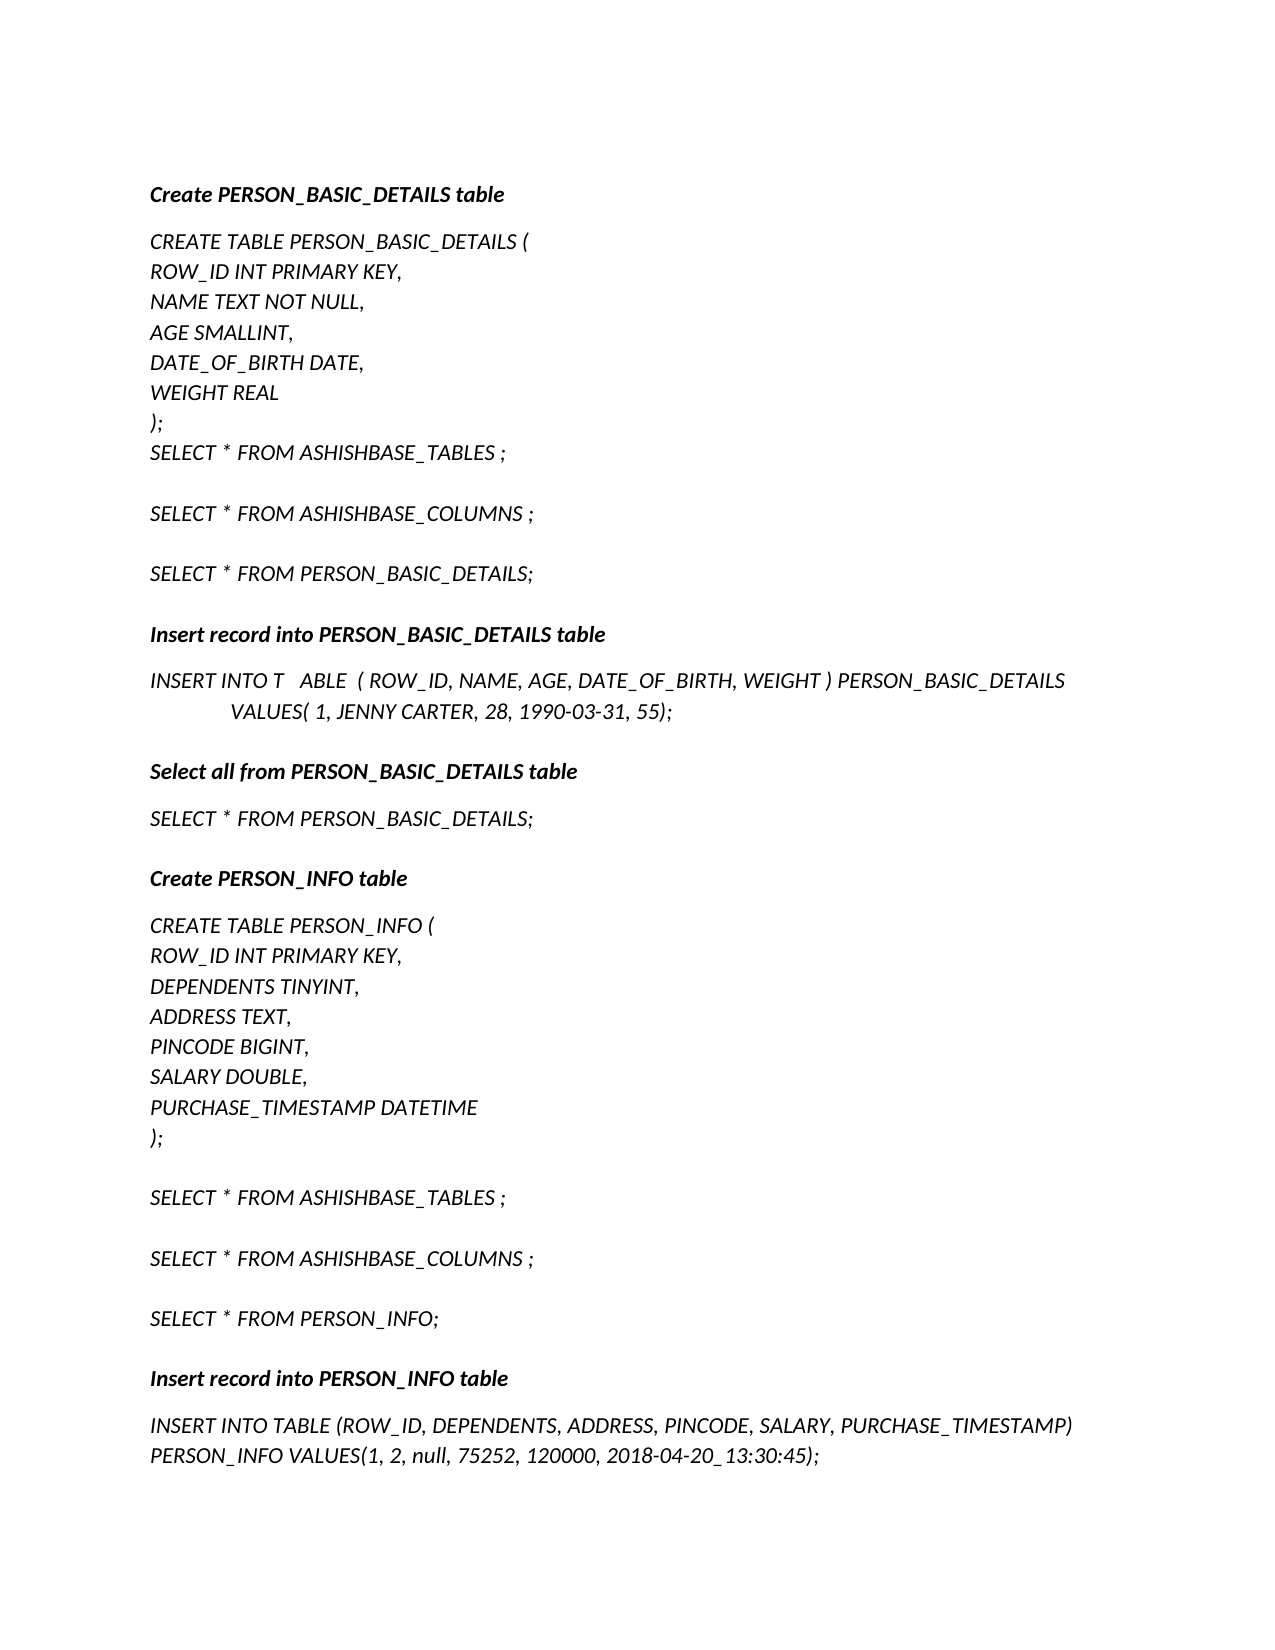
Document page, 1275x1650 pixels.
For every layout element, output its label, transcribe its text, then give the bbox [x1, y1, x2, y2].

text Create PERSON_INFO table [150, 864, 1125, 893]
text DEPENDENTS TINYINT, [150, 972, 1125, 1000]
text SALARY DOUBLE, [150, 1062, 1125, 1091]
text ROW_ID INT PRIMARY KEY, [150, 257, 1125, 285]
text SELECT * FROM PERSON_INFO; [150, 1304, 1125, 1332]
text DATE_OF_BIRTH DATE, [150, 348, 1125, 376]
text CREATE TABLE PERSON_BASIC_DETAILS ( [150, 227, 1125, 255]
text INSERT INTO T ABLE ( ROW_ID, NAME, AGE, DATE_OF_BIRTH, WEIGHT ) PERSON_BASIC_DETAILS VALUES( 1, JENNY CARTER, 28, 1990-03-31, 55); [150, 667, 1125, 725]
text ); [150, 408, 1125, 436]
text Insert record into PERSON_BASIC_DETAILS table [150, 620, 1125, 648]
text ROW_ID INT PRIMARY KEY, [150, 942, 1125, 970]
text CREATE TABLE PERSON_INFO ( [150, 911, 1125, 939]
text PURCHASE_TIMESTAMP DATETIME [150, 1093, 1125, 1121]
text ADDRESS TEXT, [150, 1002, 1125, 1030]
text INSERT INTO TABLE (ROW_ID, DEPENDENTS, ADDRESS, PINCODE, SALARY, PURCHASE_TIMESTAMP) PERSON_INFO VALUES(1, 2, null, 75252, 120000, 2018-04-20_13:30:45); [150, 1411, 1125, 1470]
text SELECT * FROM ASHISHBASE_COLUMNS ; [150, 1244, 1125, 1272]
text ); [150, 1123, 1125, 1151]
text SELECT * FROM ASHISHBASE_TABLES ; [150, 438, 1125, 467]
text PINCODE BIGINT, [150, 1032, 1125, 1060]
text SELECT * FROM ASHISHBASE_TABLES ; [150, 1183, 1125, 1211]
text SELECT * FROM PERSON_BASIC_DETAILS; [150, 804, 1125, 832]
text SELECT * FROM ASHISHBASE_COLUMNS ; [150, 499, 1125, 527]
text AGE SMALLINT, [150, 318, 1125, 346]
text SELECT * FROM PERSON_BASIC_DETAILS; [150, 559, 1125, 587]
text Insert record into PERSON_INFO table [150, 1364, 1125, 1393]
text NAME TEXT NOT NULL, [150, 287, 1125, 316]
text WEIGHT REAL [150, 378, 1125, 406]
text Select all from PERSON_BASIC_DETAILS table [150, 757, 1125, 785]
text Create PERSON_BASIC_DETAILS table [150, 180, 1125, 208]
